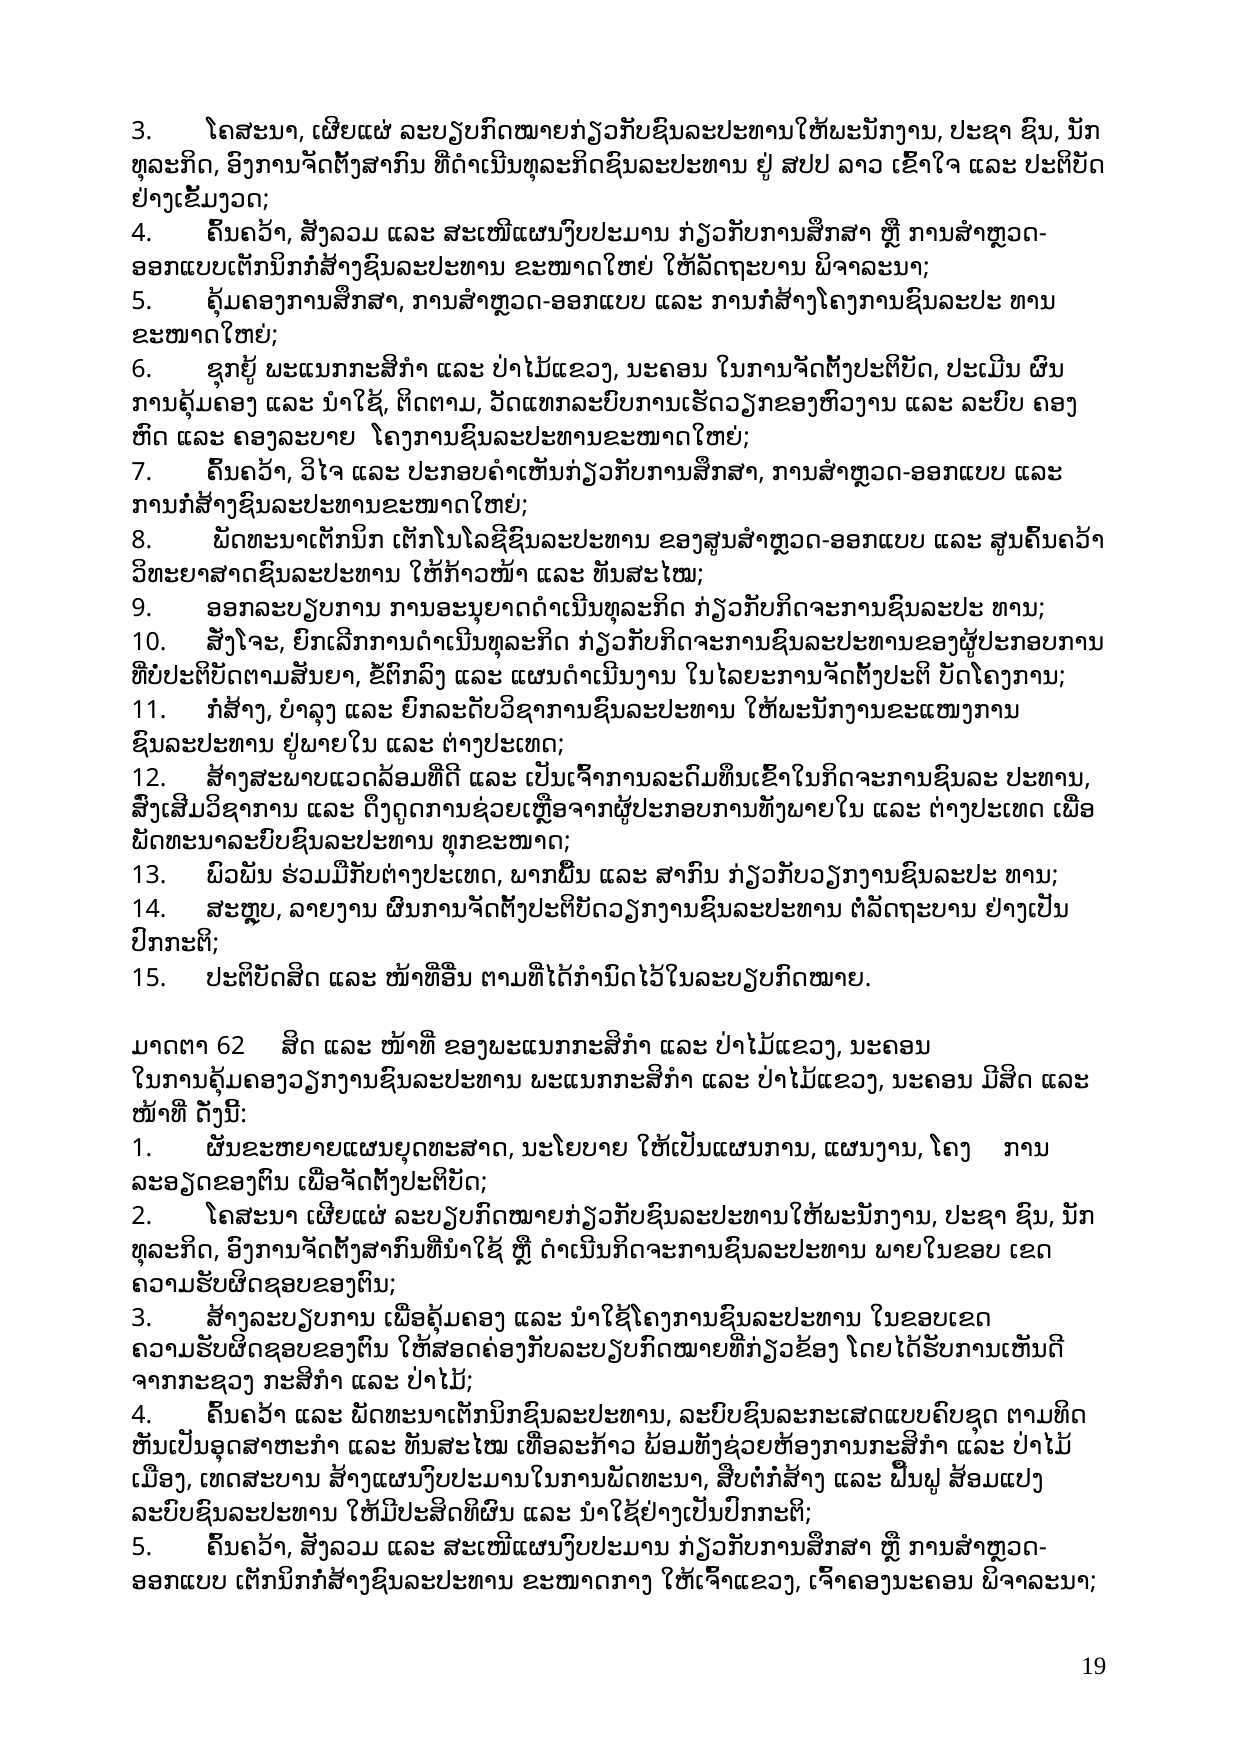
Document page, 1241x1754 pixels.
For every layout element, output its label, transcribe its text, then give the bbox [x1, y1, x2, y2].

text 5. ຄຸ້ມຄອງການສຶກສາ, ການສຳຫຼວດ-ອອກແບບ ແລະ ການກໍ່ສ້າງໂຄງການຊົນລະປະ ທານຂະໜາດໃຫຍ່; [131, 283, 1106, 351]
text ມາດຕາ 62 ສິດ ແລະ ໜ້າທີ່ ຂອງພະແນກກະສິກຳ ແລະ ປ່າໄມ້ແຂວງ, ນະຄອນ [131, 1027, 1106, 1061]
text 1. ຜັນຂະຫຍາຍແຜນຍຸດທະສາດ, ນະໂຍບາຍ ໃຫ້ເປັນແຜນການ, ແຜນງານ, ໂຄງ ການລະອຽດຂອງຕົນ ເພື່ອຈັດຕັ້ງປະຕິບັດ; [131, 1129, 1106, 1198]
text 9. ອອກລະບຽບການ ການອະນຸຍາດດຳເນີນທຸລະກິດ ກ່ຽວກັບກິດຈະການຊົນລະປະ ທານ; [131, 589, 1106, 623]
text 13. ພົວພັນ ຮ່ວມມືກັບຕ່າງປະເທດ, ພາກພື້ນ ແລະ ສາກົນ ກ່ຽວກັບວຽກງານຊົນລະປະ ທານ; [131, 857, 1106, 891]
text 3. ສ້າງລະບຽບການ ເພື່ອຄຸ້ມຄອງ ແລະ ນຳໃຊ້ໂຄງການຊົນລະປະທານ ໃນຂອບເຂດ ຄວາມຮັບຜິດຊອບຂອງຕົນ ໃຫ້ສອດຄ່ອງກັບລະບຽບກົດໝາຍທີ່ກ່ຽວຂ້ອງ ໂດຍໄດ້ຮັບການເຫັນດີ ຈາກກະຊວງ ກະສິກຳ ແລະ ປ່າໄມ້; [131, 1300, 1106, 1397]
text 10. ສັ່ງໂຈະ, ຍົກເລີກການດຳເນີນທຸລະກິດ ກ່ຽວກັບກິດຈະການຊົນລະປະທານຂອງຜູ້ປະກອບການ ທີ່ບໍ່ປະຕິບັດຕາມສັນຍາ, ຂໍ້ຕົກລົງ ແລະ ແຜນດຳເນີນງານ ໃນໄລຍະການຈັດຕັ້ງປະຕິ ບັດໂຄງການ; [131, 623, 1106, 692]
text 7. ຄົ້ນຄວ້າ, ວິໄຈ ແລະ ປະກອບຄຳເຫັນກ່ຽວກັບການສຶກສາ, ການສຳຫຼວດ-ອອກແບບ ແລະ ການກໍ່ສ້າງຊົນລະປະທານຂະໜາດໃຫຍ່; [131, 453, 1106, 521]
text ໃນການຄຸ້ມຄອງວຽກງານຊົນລະປະທານ ພະແນກກະສິກຳ ແລະ ປ່າໄມ້ແຂວງ, ນະຄອນ ມີສິດ ແລະ ໜ້າທີ່ ດັ່ງນີ້: [131, 1061, 1106, 1129]
text 14. ສະຫຼຸບ, ລາຍງານ ຜົນການຈັດຕັ້ງປະຕິບັດວຽກງານຊົນລະປະທານ ຕໍ່ລັດຖະບານ ຢ່າງເປັນປົກກະຕິ; [131, 891, 1106, 959]
text 4. ຄົ້ນຄວ້າ, ສັງລວມ ແລະ ສະເໜີແຜນງົບປະມານ ກ່ຽວກັບການສຶກສາ ຫຼື ການສຳຫຼວດ-ອອກແບບເຕັກນິກກໍ່ສ້າງຊົນລະປະທານ ຂະໜາດໃຫຍ່ ໃຫ້ລັດຖະບານ ພິຈາລະນາ; [131, 215, 1106, 283]
text 12. ສ້າງສະພາບແວດລ້ອມທີ່ດີ ແລະ ເປັນເຈົ້າການລະດົມທຶນເຂົ້າໃນກິດຈະການຊົນລະ ປະທານ, ສົ່ງເສີມວິຊາການ ແລະ ດຶງດູດການຊ່ວຍເຫຼືອຈາກຜູ້ປະກອບການທັງພາຍໃນ ແລະ ຕ່າງປະເທດ ເພື່ອພັດທະນາລະບົບຊົນລະປະທານ ທຸກຂະໜາດ; [131, 760, 1106, 857]
text 5. ຄົ້ນຄວ້າ, ສັງລວມ ແລະ ສະເໜີແຜນງົບປະມານ ກ່ຽວກັບການສຶກສາ ຫຼື ການສຳຫຼວດ-ອອກແບບ ເຕັກນິກກໍ່ສ້າງຊົນລະປະທານ ຂະໜາດກາງ ໃຫ້ເຈົ້າແຂວງ, ເຈົ້າຄອງນະຄອນ ພິຈາລະນາ; [131, 1528, 1106, 1597]
text 2. ໂຄສະນາ ເຜີຍແຜ່ ລະບຽບກົດໝາຍກ່ຽວກັບຊົນລະປະທານໃຫ້ພະນັກງານ, ປະຊາ ຊົນ, ນັກທຸລະກິດ, ອົງການຈັດຕັ້ງສາກົນທີ່ນຳໃຊ້ ຫຼື ດຳເນີນກິດຈະການຊົນລະປະທານ ພາຍໃນຂອບ ເຂດຄວາມຮັບຜິດຊອບຂອງຕົນ; [131, 1198, 1106, 1300]
text 15. ປະຕິບັດສິດ ແລະ ໜ້າທີ່ອື່ນ ຕາມທີ່ໄດ້ກຳນົດໄວ້ໃນລະບຽບກົດໝາຍ. [131, 959, 1106, 993]
text 3. ໂຄສະນາ, ເຜີຍແຜ່ ລະບຽບກົດໝາຍກ່ຽວກັບຊົນລະປະທານໃຫ້ພະນັກງານ, ປະຊາ ຊົນ, ນັກທຸລະກິດ, ອົງການຈັດຕັ້ງສາກົນ ທີ່ດຳເນີນທຸລະກິດຊົນລະປະທານ ຢູ່ ສປປ ລາວ ເຂົ້າໃຈ ແລະ ປະຕິບັດຢ່າງເຂັ້ມງວດ; [131, 112, 1106, 215]
text 11. ກໍ່ສ້າງ, ບຳລຸງ ແລະ ຍົກລະດັບວິຊາການຊົນລະປະທານ ໃຫ້ພະນັກງານຂະແໜງການ ຊົນລະປະທານ ຢູ່ພາຍໃນ ແລະ ຕ່າງປະເທດ; [131, 692, 1106, 760]
text 6. ຊຸກຍູ້ ພະແນກກະສິກຳ ແລະ ປ່າໄມ້ແຂວງ, ນະຄອນ ໃນການຈັດຕັ້ງປະຕິບັດ, ປະເມີນ ຜົນການຄຸ້ມຄອງ ແລະ ນຳໃຊ້, ຕິດຕາມ, ວັດແທກລະບົບການເຮັດວຽກຂອງຫົວງານ ແລະ ລະບົບ ຄອງຫົດ ແລະ ຄອງລະບາຍ ໂຄງການຊົນລະປະທານຂະໜາດໃຫຍ່; [131, 351, 1106, 453]
text 4. ຄົ້ນຄວ້າ ແລະ ພັດທະນາເຕັກນິກຊົນລະປະທານ, ລະບົບຊົນລະກະເສດແບບຄົບຊຸດ ຕາມທິດຫັນເປັນອຸດສາຫະກຳ ແລະ ທັນສະໄໝ ເທື່ອລະກ້າວ ພ້ອມທັງຊ່ວຍຫ້ອງການກະສິກຳ ແລະ ປ່າໄມ້ເມືອງ, ເທດສະບານ ສ້າງແຜນງົບປະມານໃນການພັດທະນາ, ສືບຕໍ່ກໍ່ສ້າງ ແລະ ຟື້ນຟູ ສ້ອມແປງລະບົບຊົນລະປະທານ ໃຫ້ມີປະສິດທິຜົນ ແລະ ນຳໃຊ້ຢ່າງເປັນປົກກະຕິ; [131, 1397, 1106, 1528]
text 8. ພັດທະນາເຕັກນິກ ເຕັກໂນໂລຊີຊົນລະປະທານ ຂອງສູນສຳຫຼວດ-ອອກແບບ ແລະ ສູນຄົ້ນຄວ້າວິທະຍາສາດຊົນລະປະທານ ໃຫ້ກ້າວໜ້າ ແລະ ທັນສະໄໝ; [131, 521, 1106, 589]
